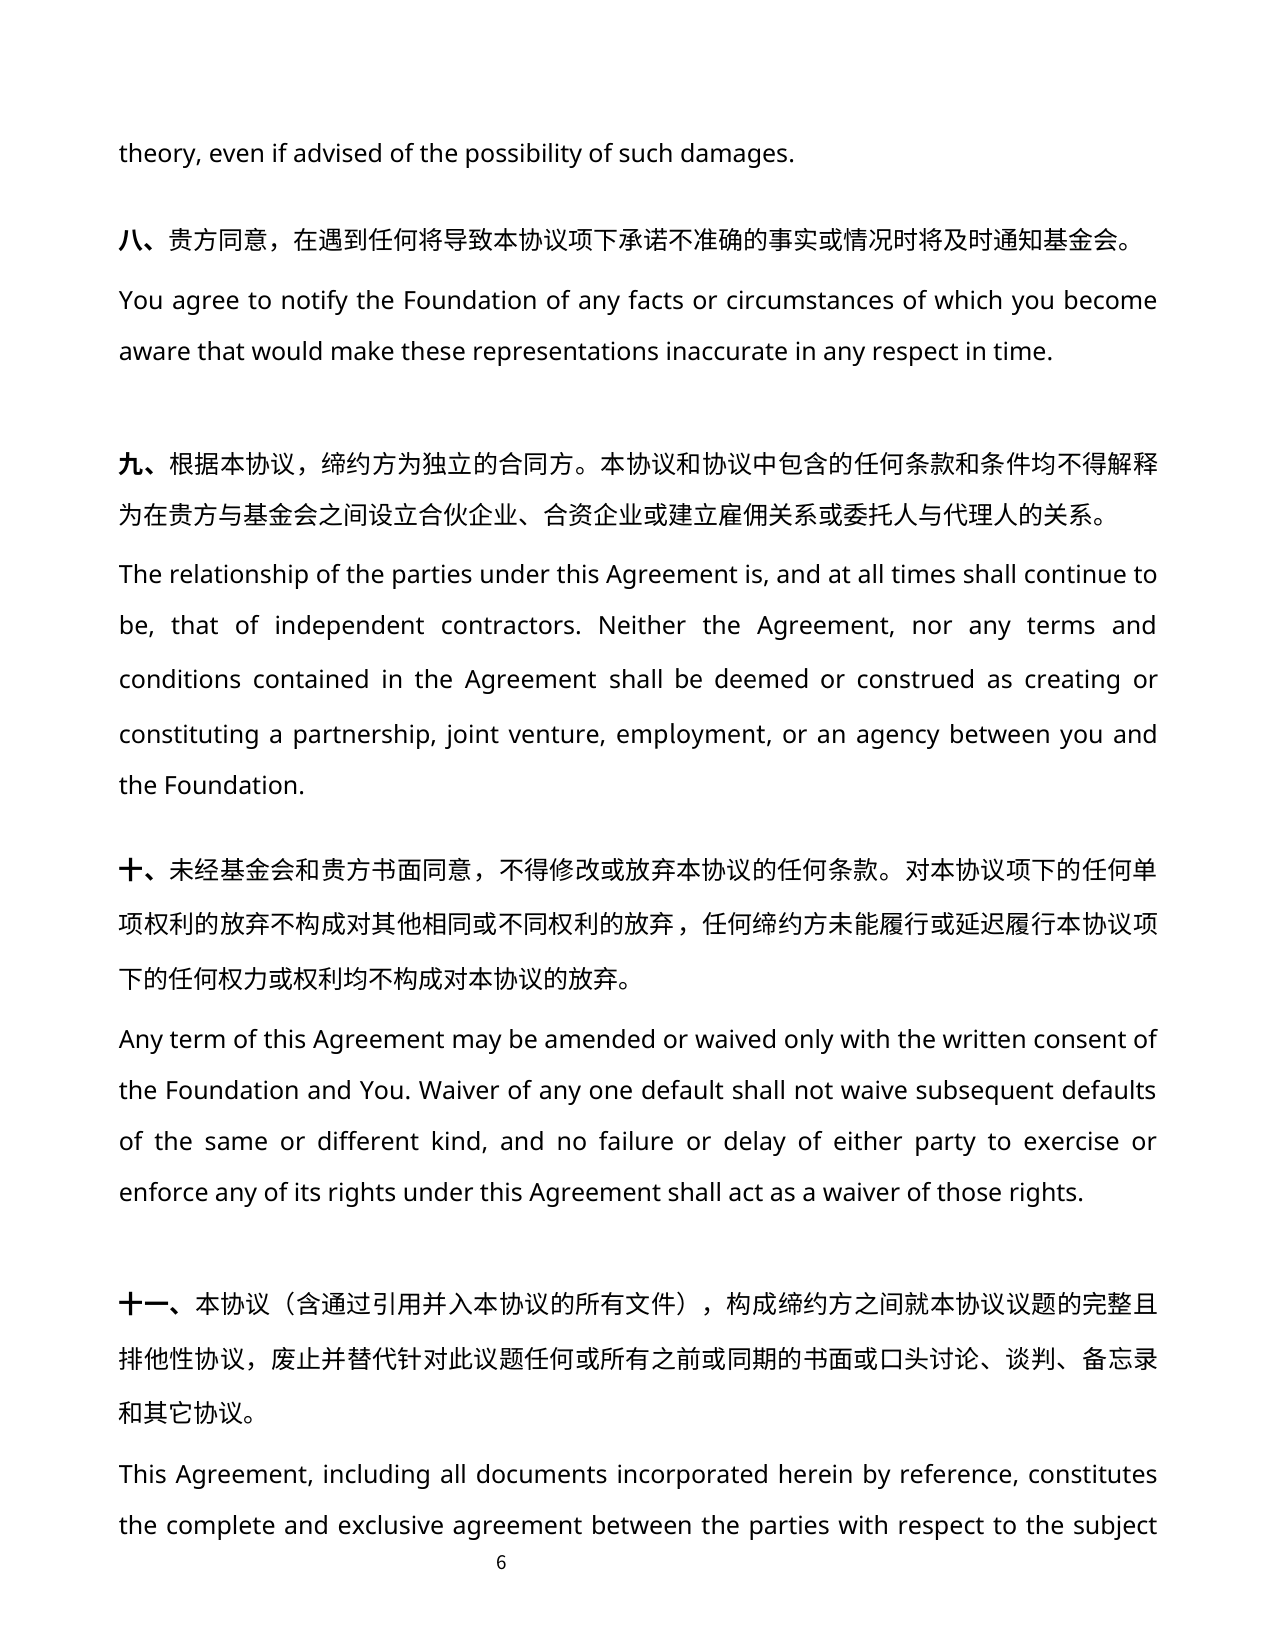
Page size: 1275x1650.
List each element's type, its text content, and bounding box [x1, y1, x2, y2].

text The relationship of the parties under this Agreement is, and at all times shall continue to be, that of independent contractors. Neither the Agreement, nor any terms and conditions contained in the Agreement shall be deemed or construed as creating or constituting a partnership, joint venture, employment, or an agency between you and the Foundation. [119, 557, 1158, 802]
text You agree to notify the Foundation of any facts or circumstances of which you become aware that would make these representations inaccurate in any respect in time. [119, 283, 1158, 368]
text 十、未经基金会和贵方书面同意，不得修改或放弃本协议的任何条款。对本协议项下的任何单项权利的放弃不构成对其他相同或不同权利的放弃，任何缔约方未能履行或延迟履行本协议项下的任何权力或权利均不构成对本协议的放弃。 [119, 853, 1158, 995]
text 八、贵方同意，在遇到任何将导致本协议项下承诺不准确的事实或情况时将及时通知基金会。 [119, 221, 1158, 257]
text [119, 135, 1158, 169]
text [119, 1456, 1158, 1541]
text 十一、本协议（含通过引用并入本协议的所有文件），构成缔约方之间就本协议议题的完整且排他性协议，废止并替代针对此议题任何或所有之前或同期的书面或口头讨论、谈判、备忘录和其它协议。 [119, 1285, 1158, 1430]
text Any term of this Agreement may be amended or waived only with the written consent of the Foundation and You. Waiver of any one default shall not waive subsequent defaults of the same or different kind, and no failure or delay of either party to exercise or enforce any of its rights under this Agreement shall act as a waiver of those rights. [119, 1022, 1158, 1209]
text 九、根据本协议，缔约方为独立的合同方。本协议和协议中包含的任何条款和条件均不得解释为在贵方与基金会之间设立合伙企业、合资企业或建立雇佣关系或委托人与代理人的关系。 [119, 444, 1158, 532]
